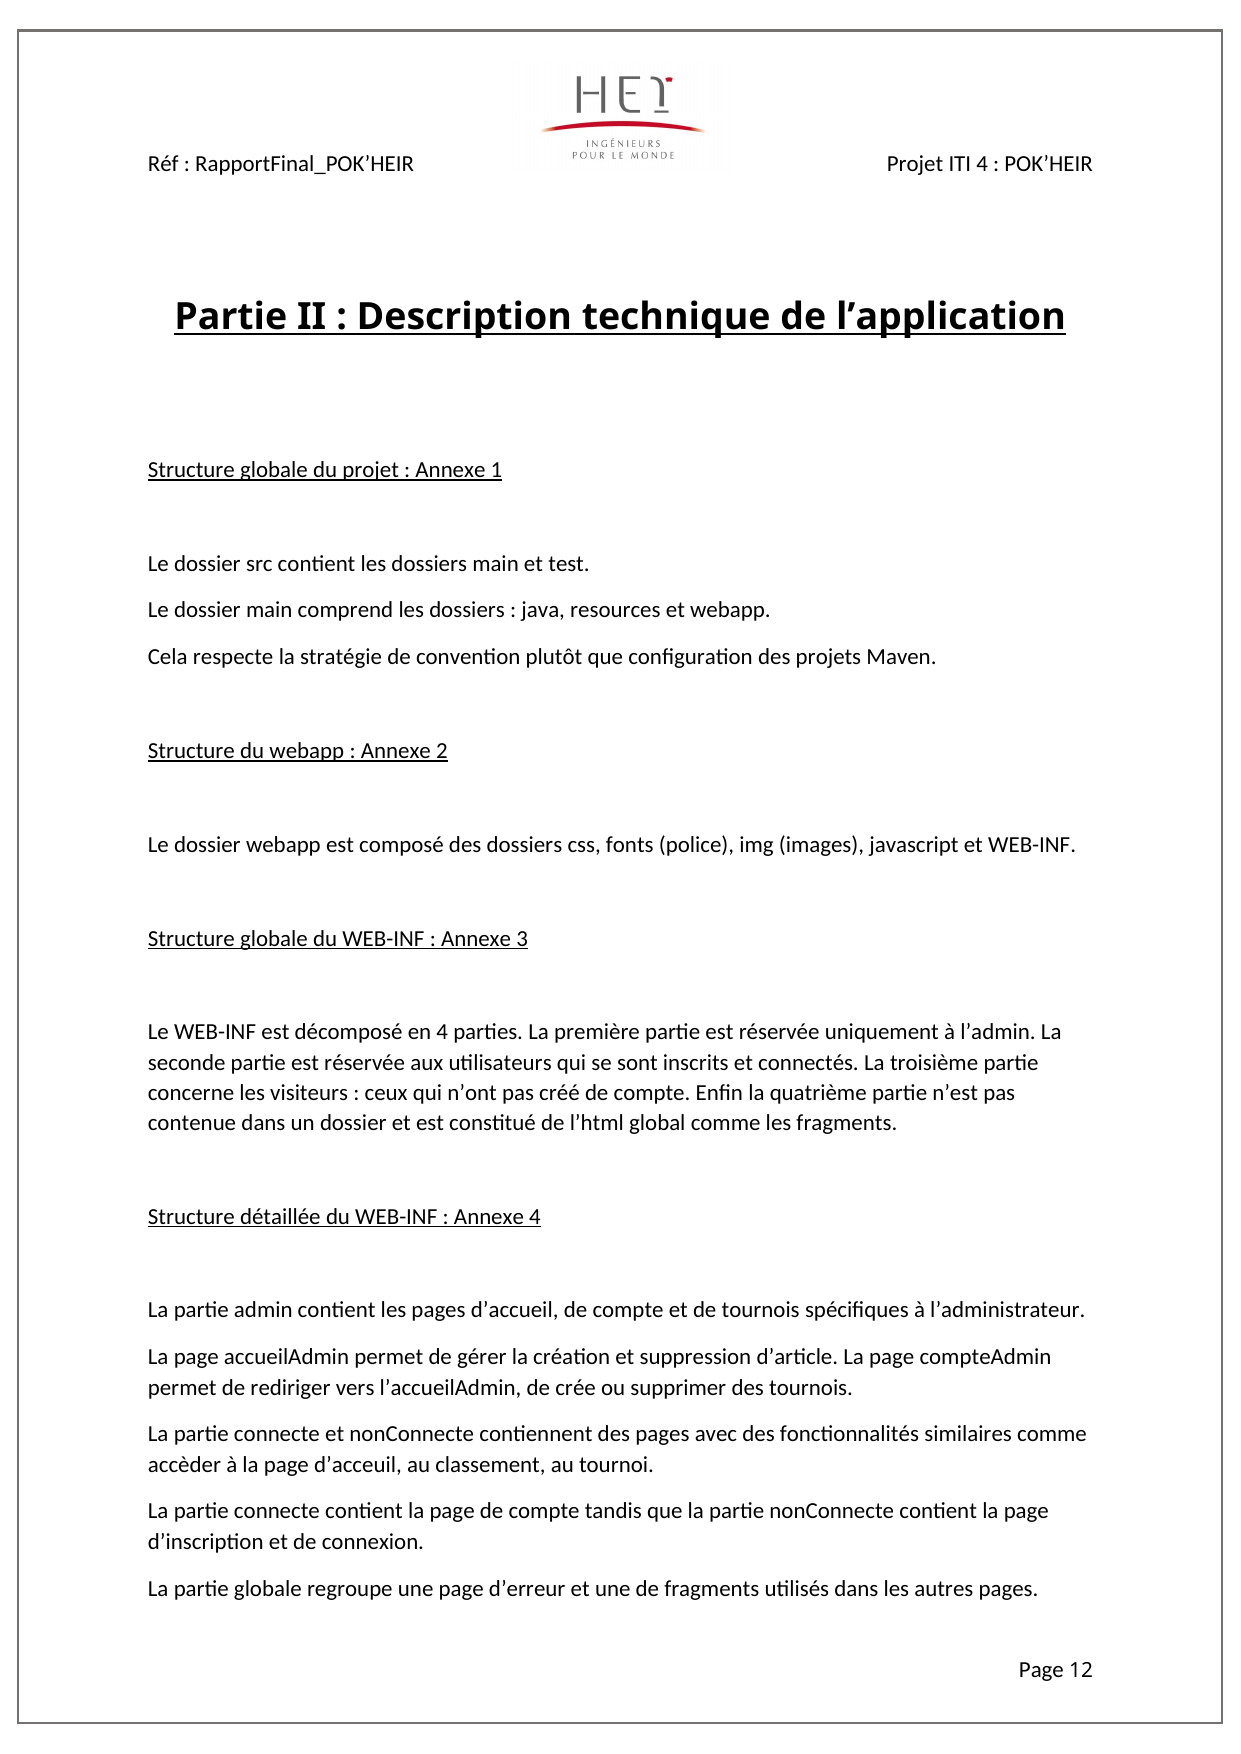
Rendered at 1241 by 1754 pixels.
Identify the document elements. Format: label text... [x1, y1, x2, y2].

text Structure détaillée du WEB-INF : Annexe 4 [148, 1202, 1093, 1230]
text La partie connecte et nonConnecte contiennent des pages avec des fonctionnalités similaires comme accèder à la page d’acceuil, au classement, au tournoi. [148, 1419, 1093, 1478]
text Cela respecte la stratégie de convention plutôt que configuration des projets Maven. [148, 642, 1093, 670]
text Structure globale du WEB-INF : Annexe 3 [148, 924, 1093, 952]
text Le WEB-INF est décomposé en 4 parties. La première partie est réservée uniquement à l’admin. La seconde partie est réservée aux utilisateurs qui se sont inscrits et connectés. La troisième partie concerne les visiteurs : ceux qui n’ont pas créé de compte. Enfin la quatrième partie n’est pas contenue dans un dossier et est constitué de l’html global comme les fragments. [148, 1017, 1093, 1136]
text Structure du webapp : Annexe 2 [148, 736, 1093, 764]
text La partie connecte contient la page de compte tandis que la partie nonConnecte contient la page d’inscription et de connexion. [148, 1497, 1093, 1555]
text Le dossier webapp est composé des dossiers css, fonts (police), img (images), javascript et WEB-INF. [148, 830, 1093, 858]
text Le dossier main comprend les dossiers : java, resources et webapp. [148, 596, 1093, 623]
text Partie II : Description technique de l’application [148, 289, 1093, 340]
text La page accueilAdmin permet de gérer la création et suppression d’article. La page compteAdmin permet de rediriger vers l’accueilAdmin, de crée ou supprimer des tournois. [148, 1342, 1093, 1401]
text Le dossier src contient les dossiers main et test. [148, 549, 1093, 577]
text La partie globale regroupe une page d’erreur et une de fragments utilisés dans les autres pages. [148, 1574, 1093, 1602]
text La partie admin contient les pages d’accueil, de compte et de tournois spécifiques à l’administrateur. [148, 1296, 1093, 1323]
picture [509, 59, 732, 172]
text Structure globale du projet : Annexe 1 [148, 455, 1093, 483]
